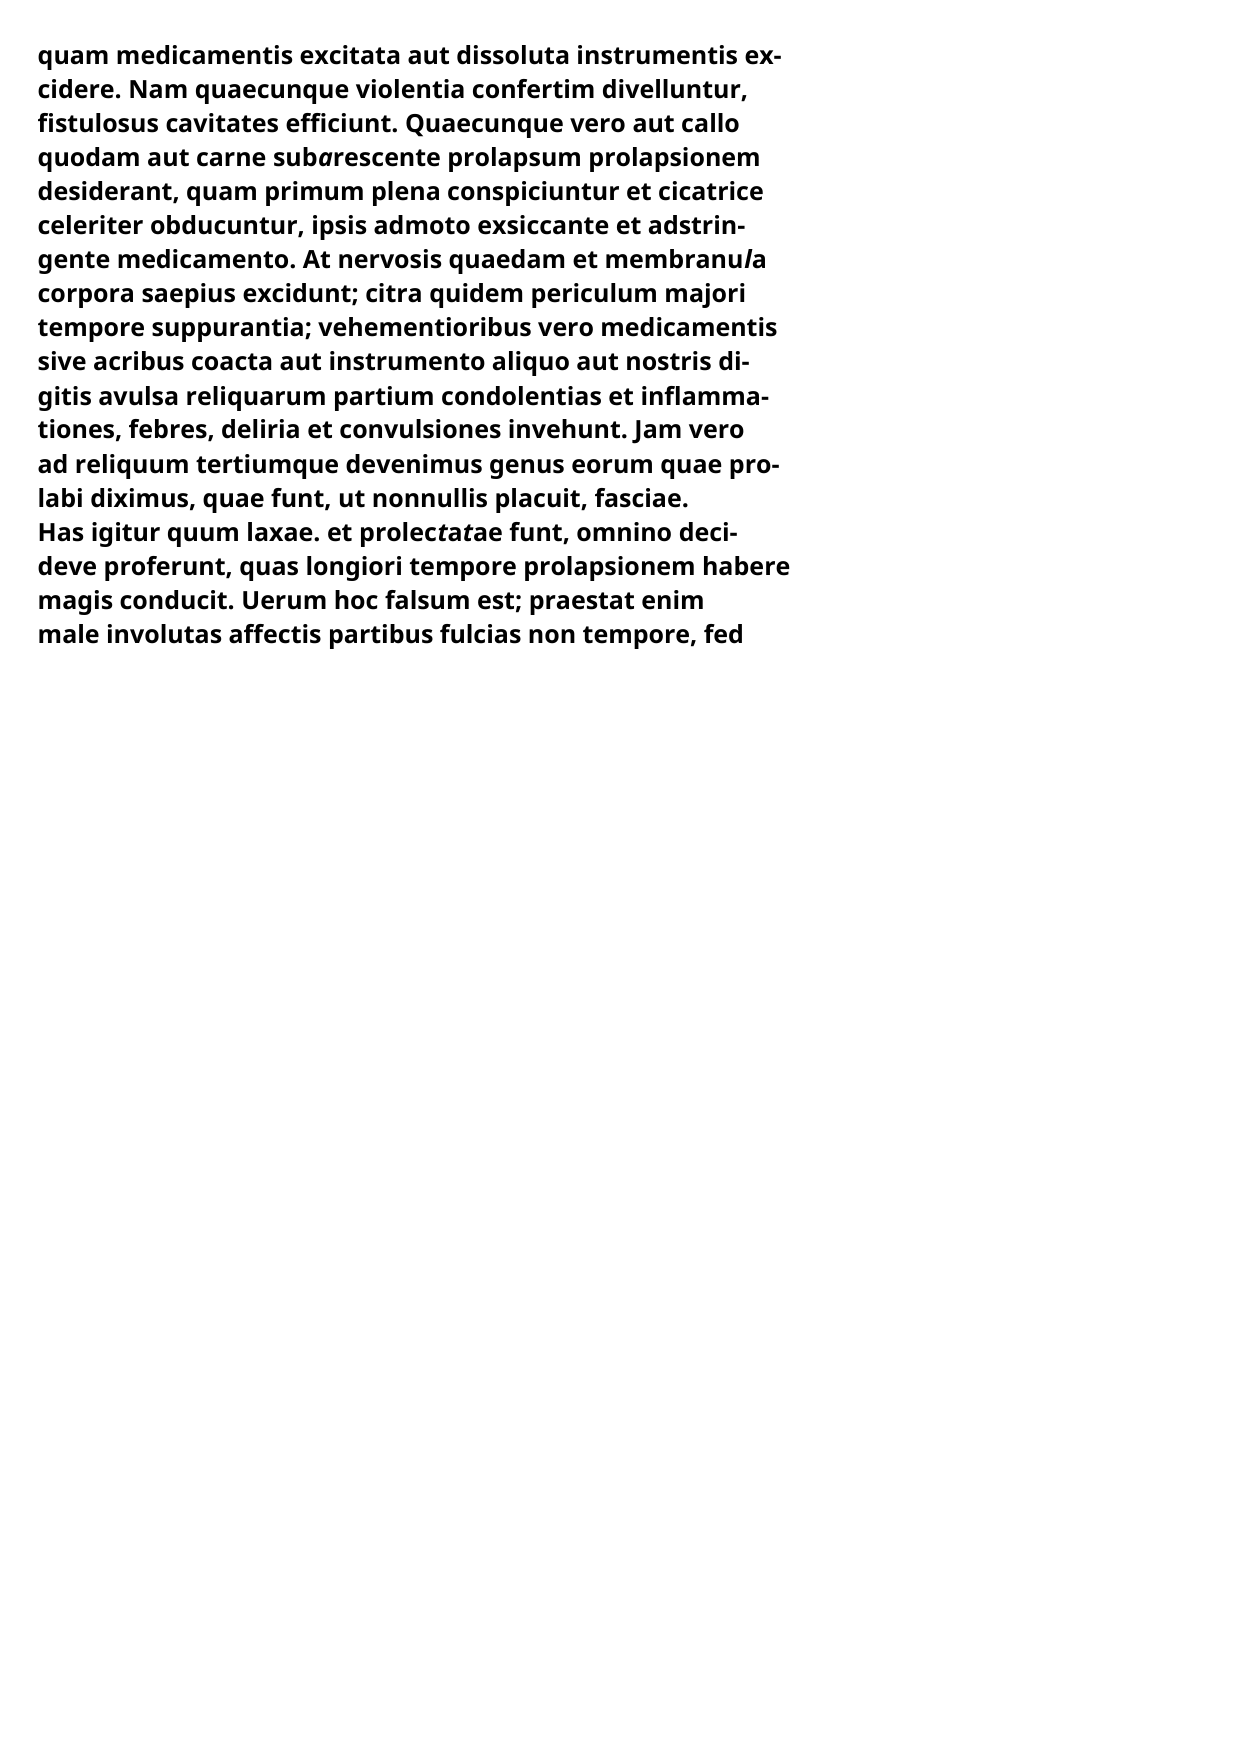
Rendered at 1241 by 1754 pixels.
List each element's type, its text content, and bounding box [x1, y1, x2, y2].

text quam medicamentis excitata aut dissoluta instrumentis ex- cidere. Nam quaecunque violentia confertim divelluntur, fistulosus cavitates efficiunt. Quaecunque vero aut callo quodam aut carne subarescente prolapsum prolapsionem desiderant, quam primum plena conspiciuntur et cicatrice celeriter obducuntur, ipsis admoto exsiccante et adstrin- gente medicamento. At nervosis quaedam et membranula corpora saepius excidunt; citra quidem periculum majori tempore suppurantia; vehementioribus vero medicamentis sive acribus coacta aut instrumento aliquo aut nostris di- gitis avulsa reliquarum partium condolentias et inflamma- tiones, febres, deliria et convulsiones invehunt. Jam vero ad reliquum tertiumque devenimus genus eorum quae pro- labi diximus, quae funt, ut nonnullis placuit, fasciae. Has igitur quum laxae. et prolectatae funt, omnino deci- deve proferunt, quas longiori tempore prolapsionem habere magis conducit. Uerum hoc falsum est; praestat enim male involutas affectis partibus fulcias non tempore, fed [37, 37, 1203, 651]
